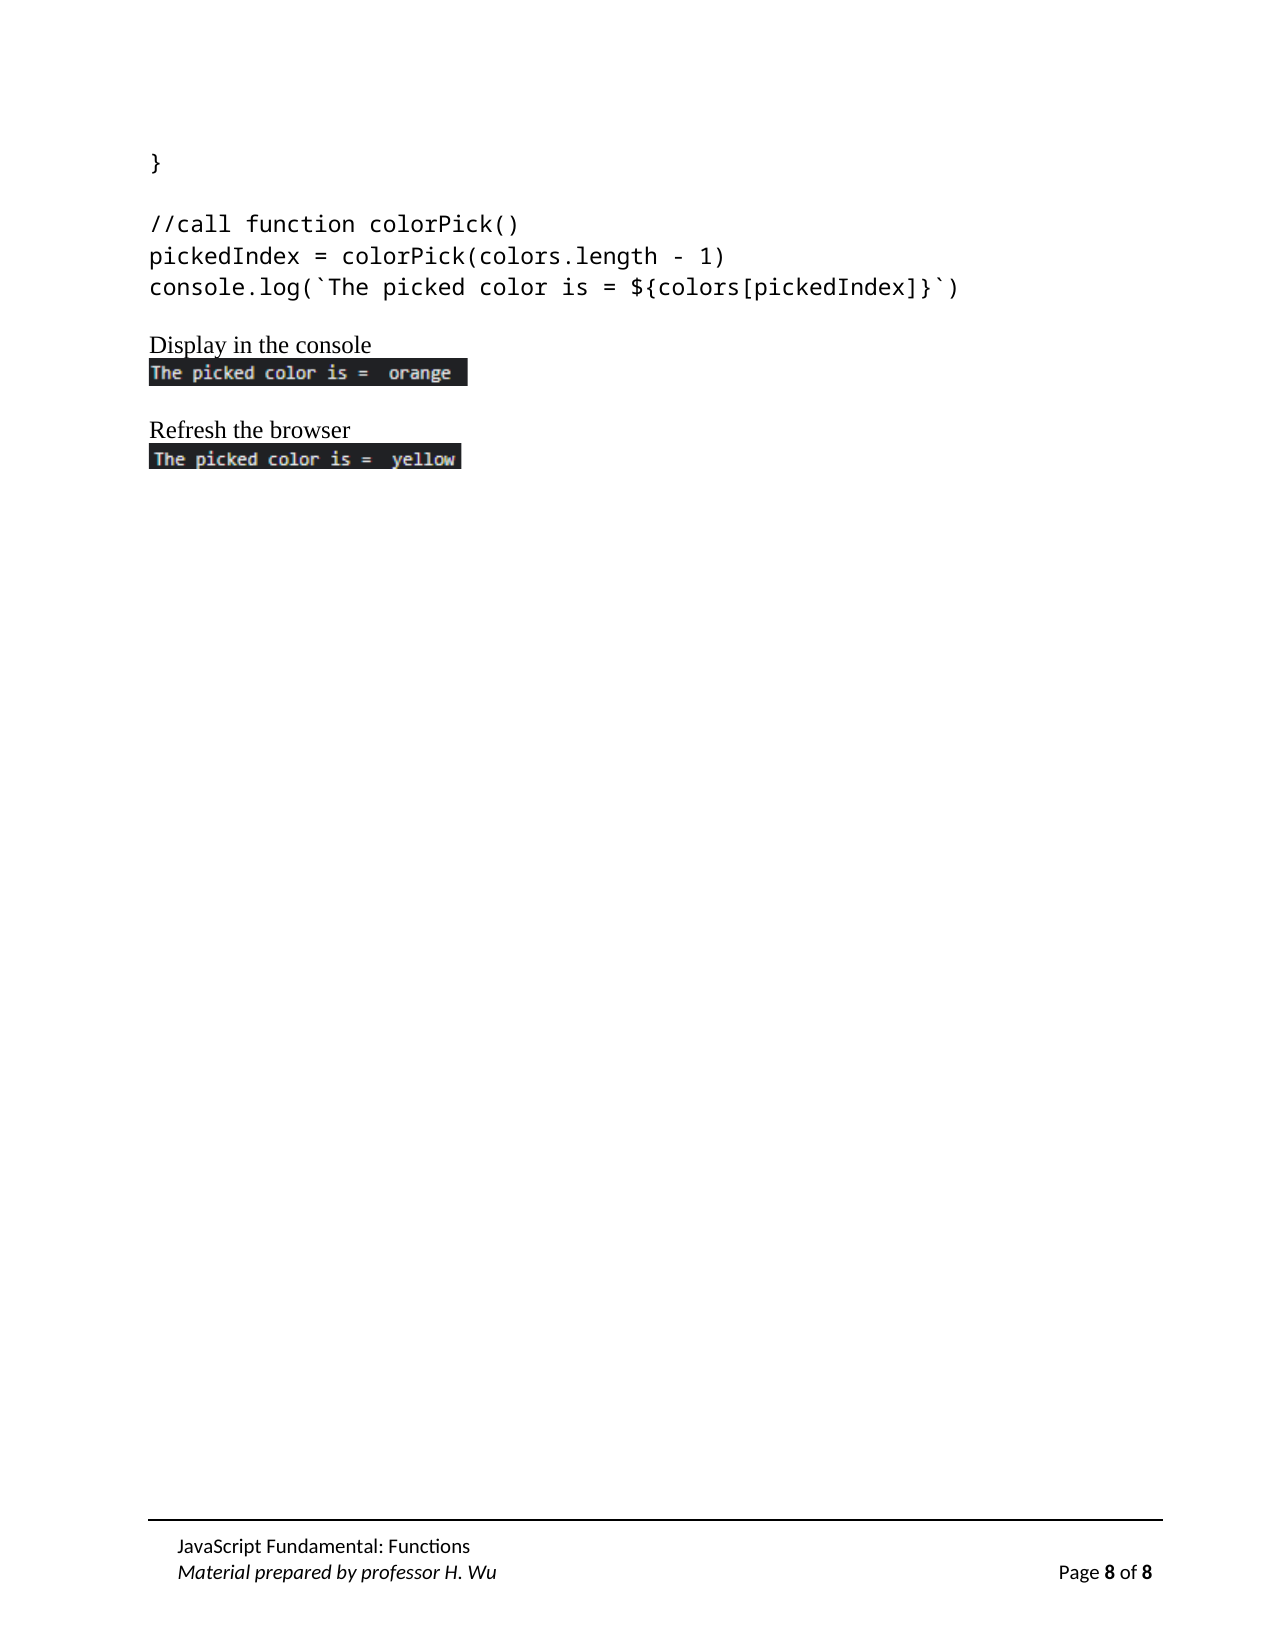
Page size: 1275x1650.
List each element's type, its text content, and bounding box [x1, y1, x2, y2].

text Refresh the browser [149, 415, 1273, 444]
text pickedIndex = colorPick(colors.length - 1) [149, 239, 1273, 271]
text //call function colorPick() [149, 208, 1273, 239]
text Display in the console [149, 330, 1273, 359]
text } [149, 146, 1273, 177]
text console.log(`The picked color is = ${colors[pickedIndex]}`) [149, 271, 1273, 302]
